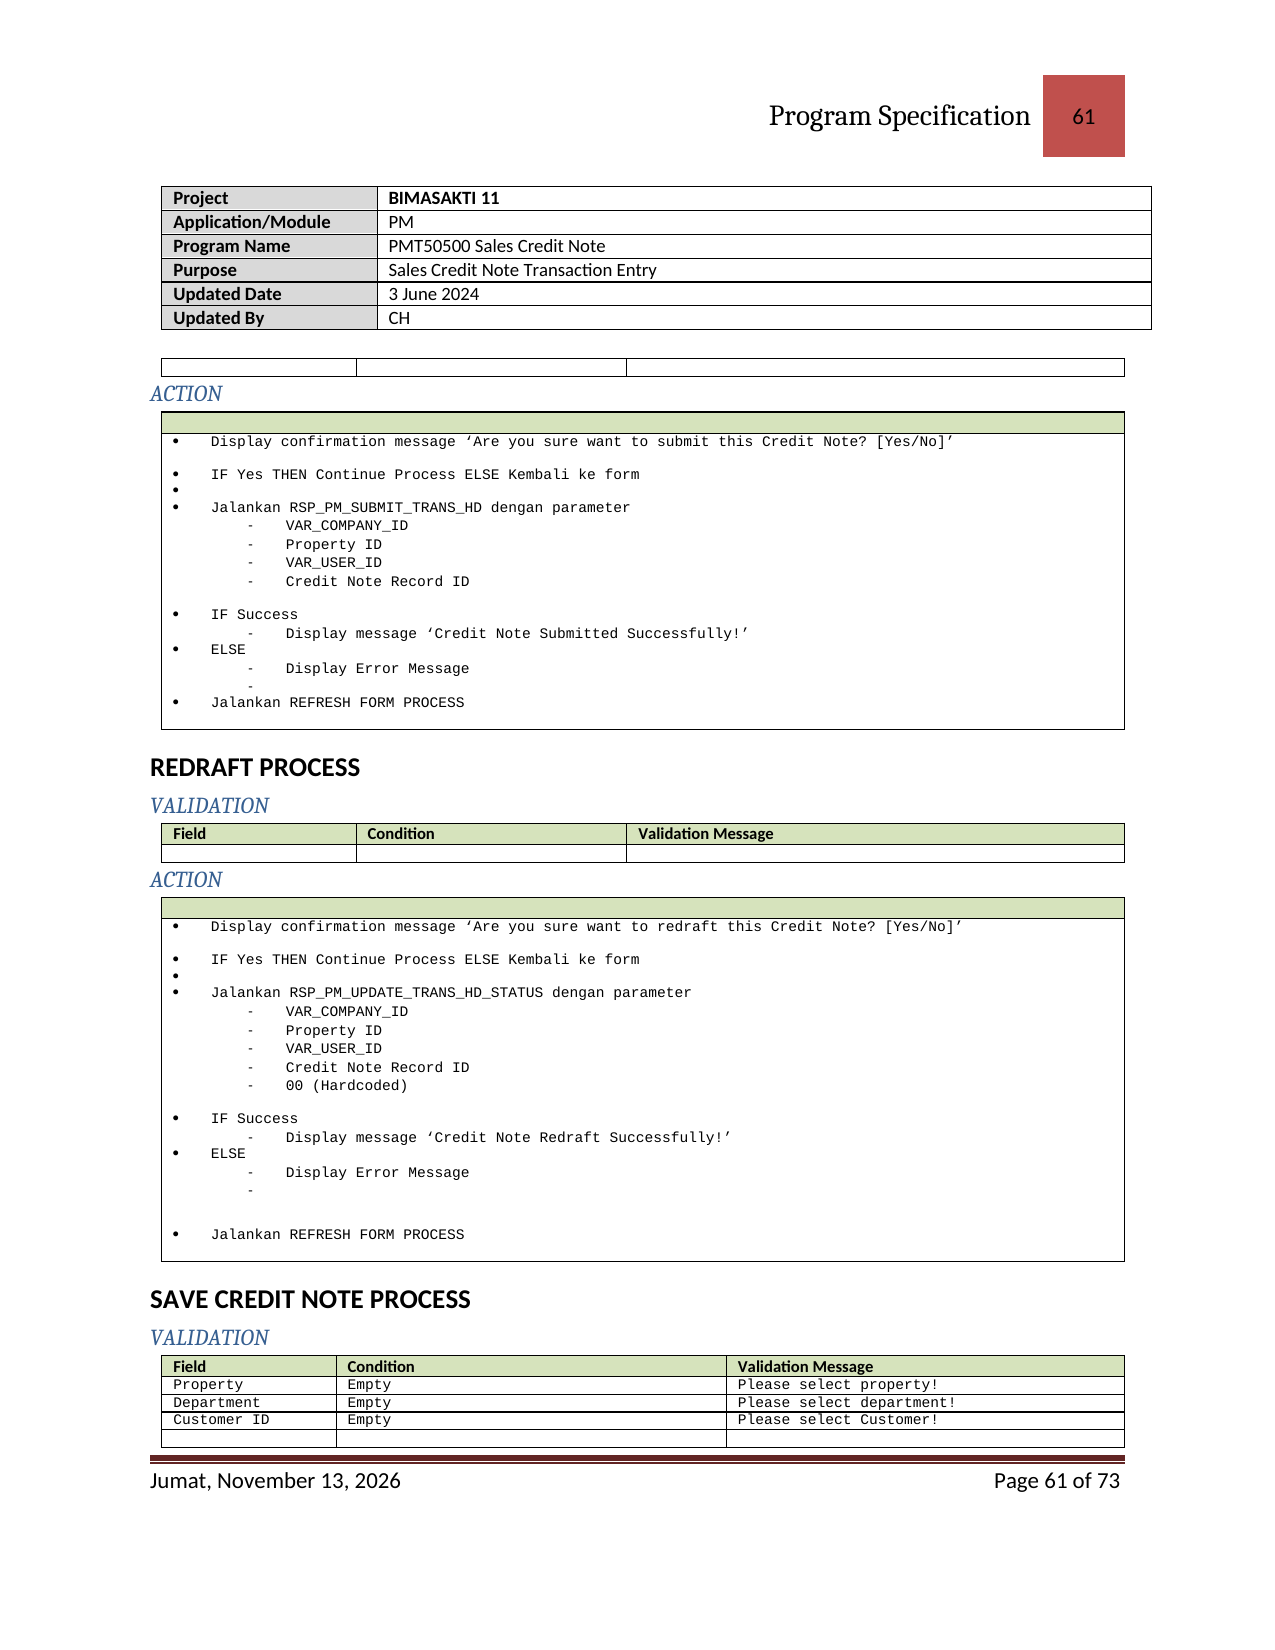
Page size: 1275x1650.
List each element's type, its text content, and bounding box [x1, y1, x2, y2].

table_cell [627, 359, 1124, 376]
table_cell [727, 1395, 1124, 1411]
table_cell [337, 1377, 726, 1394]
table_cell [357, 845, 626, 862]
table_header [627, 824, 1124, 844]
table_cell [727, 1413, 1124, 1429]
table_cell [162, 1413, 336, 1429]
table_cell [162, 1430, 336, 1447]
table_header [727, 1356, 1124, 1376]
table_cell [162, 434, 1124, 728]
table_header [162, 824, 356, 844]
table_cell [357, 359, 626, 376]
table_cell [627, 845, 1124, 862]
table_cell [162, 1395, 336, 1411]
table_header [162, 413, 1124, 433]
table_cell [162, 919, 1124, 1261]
subtitle VALIDATION [150, 1324, 1125, 1351]
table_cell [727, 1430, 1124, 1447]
subtitle VALIDATION [150, 792, 1125, 819]
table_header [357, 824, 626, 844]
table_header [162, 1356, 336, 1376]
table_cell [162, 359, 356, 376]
subtitle ACTION [150, 867, 1125, 893]
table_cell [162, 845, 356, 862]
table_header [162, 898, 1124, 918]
subtitle ACTION [150, 381, 1125, 407]
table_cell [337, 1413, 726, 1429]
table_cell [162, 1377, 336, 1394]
subtitle SAVE CREDIT NOTE PROCESS [150, 1282, 1125, 1316]
subtitle REDRAFT PROCESS [150, 750, 1125, 783]
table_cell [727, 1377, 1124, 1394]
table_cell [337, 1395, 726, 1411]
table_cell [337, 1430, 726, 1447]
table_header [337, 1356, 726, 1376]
